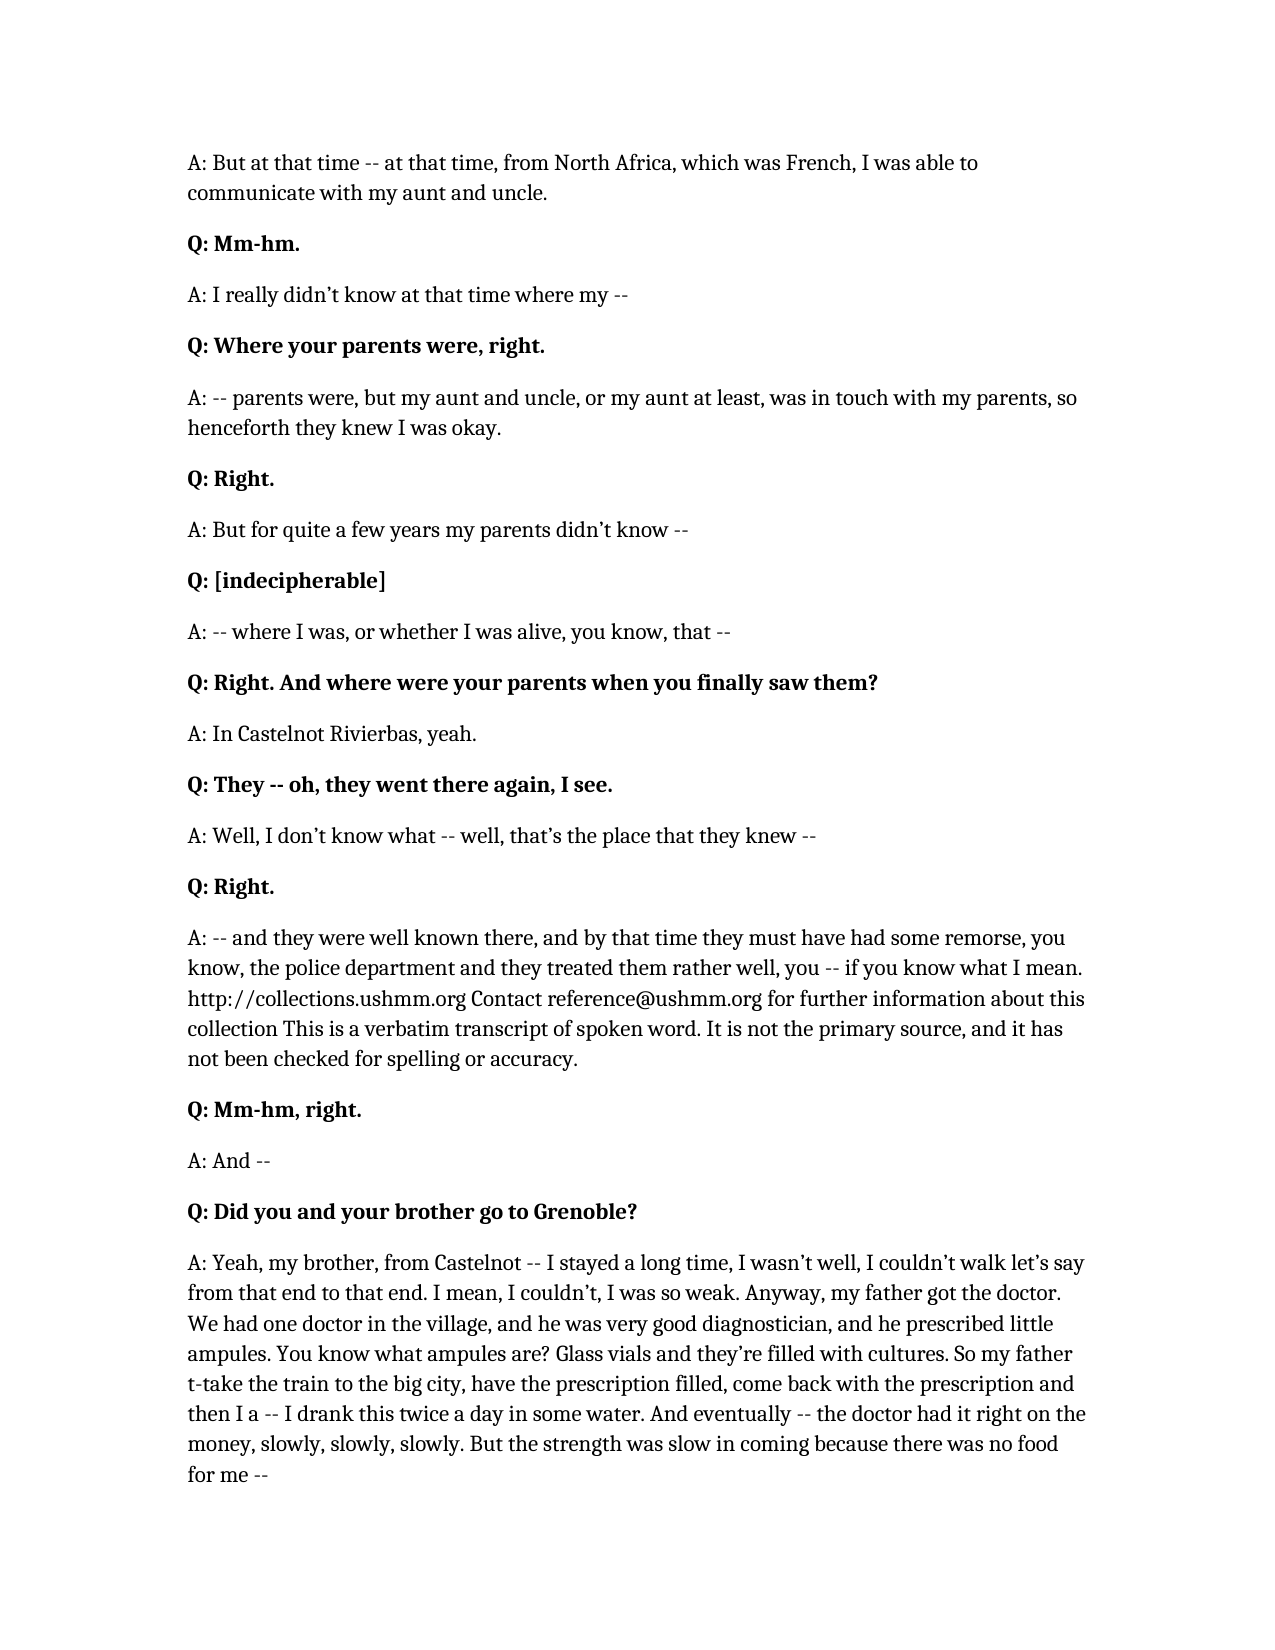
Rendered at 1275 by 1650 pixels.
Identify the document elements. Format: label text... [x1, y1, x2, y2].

text Q: Mm-hm. [187, 231, 1087, 258]
text A: -- where I was, or whether I was alive, you know, that -- [187, 619, 1087, 645]
text A: I really didn’t know at that time where my -- [187, 282, 1087, 309]
text A: And -- [187, 1148, 1087, 1174]
text A: But for quite a few years my parents didn’t know -- [187, 517, 1087, 543]
text Q: Right. [187, 874, 1087, 900]
text Q: Right. And where were your parents when you finally saw them? [187, 670, 1087, 696]
text Q: Did you and your brother go to Grenoble? [187, 1199, 1087, 1225]
text Q: Mm-hm, right. [187, 1097, 1087, 1123]
text Q: Right. [187, 466, 1087, 492]
text Q: Where your parents were, right. [187, 333, 1087, 360]
text A: In Castelnot Rivierbas, yeah. [187, 721, 1087, 747]
text A: But at that time -- at that time, from North Africa, which was French, I was able to communicate with my aunt and uncle. [187, 150, 1087, 207]
text Q: [indecipherable] [187, 568, 1087, 594]
text A: Yeah, my brother, from Castelnot -- I stayed a long time, I wasn’t well, I couldn’t walk let’s say from that end to that end. I mean, I couldn’t, I was so weak. Anyway, my father got the doctor. We had one doctor in the village, and he was very good diagnostician, and he prescribed little ampules. You know what ampules are? Glass vials and they’re filled with cultures. So my father t-take the train to the big city, have the prescription filled, come back with the prescription and then I a -- I drank this twice a day in some water. And eventually -- the doctor had it right on the money, slowly, slowly, slowly. But the strength was slow in coming because there was no food for me -- [187, 1250, 1087, 1488]
text A: -- parents were, but my aunt and uncle, or my aunt at least, was in touch with my parents, so henceforth they knew I was okay. [187, 384, 1087, 441]
text A: Well, I don’t know what -- well, that’s the place that they knew -- [187, 823, 1087, 849]
text Q: They -- oh, they went there again, I see. [187, 772, 1087, 798]
text A: -- and they were well known there, and by that time they must have had some remorse, you know, the police department and they treated them rather well, you -- if you know what I mean. http://collections.ushmm.org Contact reference@ushmm.org for further information about this collection This is a verbatim transcript of spoken word. It is not the primary source, and it has not been checked for spelling or accuracy. [187, 925, 1087, 1072]
